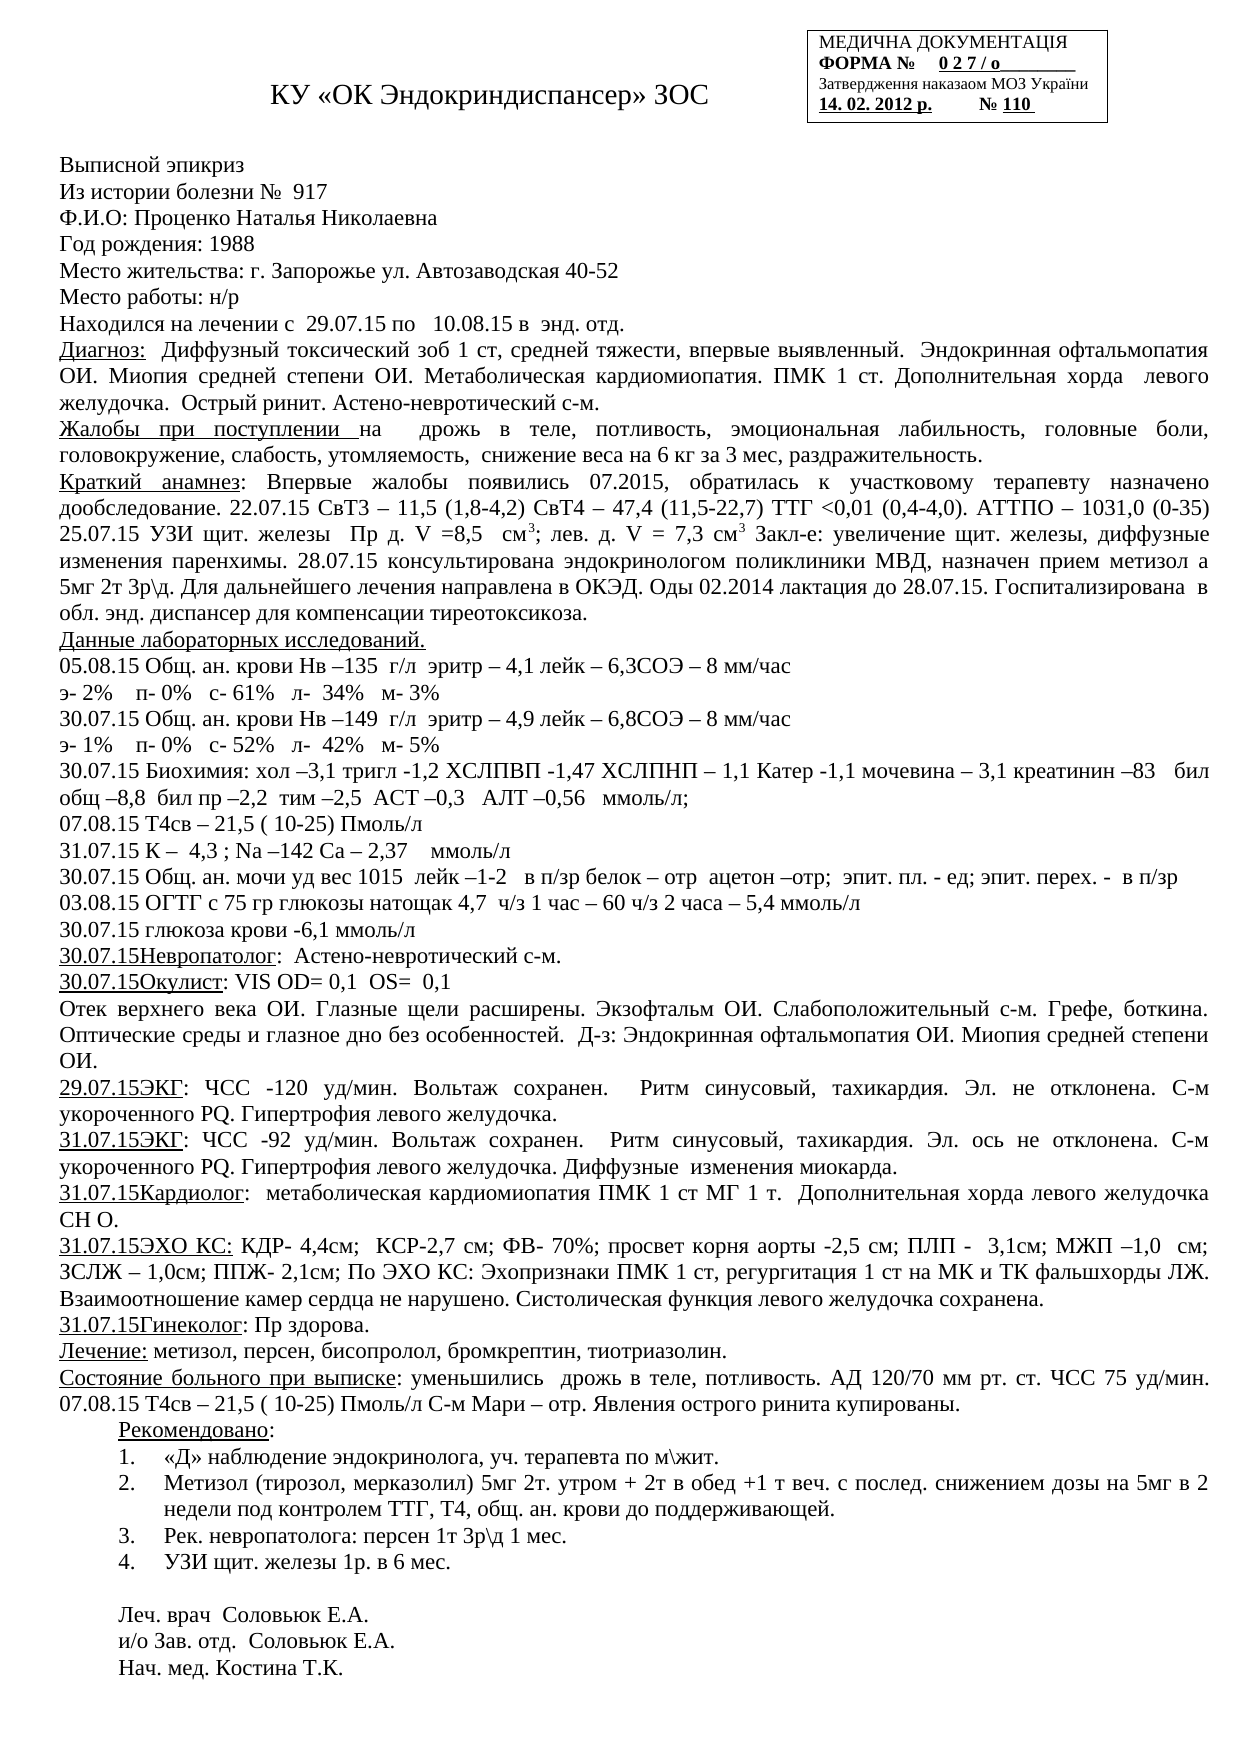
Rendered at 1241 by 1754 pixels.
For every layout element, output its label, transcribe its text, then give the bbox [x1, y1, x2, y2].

text Место работы: н/р [59, 283, 1211, 309]
text 30.07.15 глюкоза крови -6,1 ммоль/л [59, 916, 1211, 942]
text и/о Зав. отд. Соловьюк Е.А. [118, 1627, 1211, 1654]
text э- 2% п- 0% с- 61% л- 34% м- 3% [59, 678, 1211, 705]
text Лечение: метизол, персен, бисопролол, бромкрептин, тиотриазолин. [59, 1337, 1211, 1364]
subtitle Выписной эпикриз [59, 151, 1217, 178]
text Диагноз: Диффузный токсический зоб 1 ст, средней тяжести, впервые выявленный. Эндокринная офтальмопатия ОИ. Миопия средней степени ОИ. Метаболическая кардиомиопатия. ПМК 1 ст. Дополнительная хорда левого желудочка. Острый ринит. Астено-невротический с-м. [59, 336, 1211, 415]
text Рекомендовано: [118, 1416, 1211, 1443]
text 29.07.15ЭКГ: ЧСС -120 уд/мин. Вольтаж сохранен. Ритм синусовый, тахикардия. Эл. не отклонена. С-м укороченного PQ. Гипертрофия левого желудочка. [59, 1074, 1211, 1127]
text 31.07.15Кардиолог: метаболическая кардиомиопатия ПМК 1 ст МГ 1 т. Дополнительная хорда левого желудочка СН О. [59, 1179, 1211, 1232]
text 07.08.15 Т4св – 21,5 ( 10-25) Пмоль/л [59, 810, 1211, 837]
text 31.07.15ЭХО КС: КДР- 4,4см; КСР-2,7 см; ФВ- 70%; просвет корня аорты -2,5 см; ПЛП - 3,1см; МЖП –1,0 см; ЗСЛЖ – 1,0см; ППЖ- 2,1см; По ЭХО КС: Эхопризнаки ПМК 1 ст, регургитация 1 ст на МК и ТК фальшхорды ЛЖ. Взаимоотношение камер сердца не нарушено. Систолическая функция левого желудочка сохранена. [59, 1232, 1211, 1311]
text 30.07.15Окулист: VIS OD= 0,1 OS= 0,1 [59, 968, 1211, 995]
text 05.08.15 Общ. ан. крови Нв –135 г/л эритр – 4,1 лейк – 6,3СОЭ – 8 мм/час [59, 652, 1211, 678]
list УЗИ щит. железы 1р. в 6 мес. [118, 1548, 1211, 1574]
text 30.07.15 Общ. ан. крови Нв –149 г/л эритр – 4,9 лейк – 6,8СОЭ – 8 мм/час [59, 705, 1211, 731]
text 31.07.15Гинеколог: Пр здорова. [59, 1311, 1211, 1337]
subtitle 30.07.15 Общ. ан. мочи уд вес 1015 лейк –1-2 в п/зр белок – отр ацетон –отр; эпит. пл. - ед; эпит. перех. - в п/зр [59, 863, 1211, 889]
subtitle Леч. врач Соловьюк Е.А. [118, 1601, 1211, 1627]
text 31.07.15 К – 4,3 ; Nа –142 Са – 2,37 ммоль/л [59, 837, 1211, 863]
text Нач. мед. Костина Т.К. [118, 1654, 1211, 1680]
text Данные лабораторных исследований. [59, 626, 1211, 652]
text Место жительства: г. Запорожье ул. Автозаводская 40-52 [59, 257, 1211, 283]
list «Д» наблюдение эндокринолога, уч. терапевта по м\жит. [118, 1443, 1211, 1469]
text Состояние больного при выписке: уменьшились дрожь в теле, потливость. АД 120/70 мм рт. ст. ЧСС 75 уд/мин. 07.08.15 Т4св – 21,5 ( 10-25) Пмоль/л С-м Мари – отр. Явления острого ринита купированы. [59, 1364, 1211, 1416]
text Краткий анамнез: Впервые жалобы появились 07.2015, обратилась к участковому терапевту назначено дообследование. 22.07.15 СвТ3 – 11,5 (1,8-4,2) СвТ4 – 47,4 (11,5-22,7) ТТГ <0,01 (0,4-4,0). АТТПО – 1031,0 (0-35) 25.07.15 УЗИ щит. железы Пр д. V =8,5 см3; лев. д. V = 7,3 см3 Закл-е: увеличение щит. железы, диффузные изменения паренхимы. 28.07.15 консультирована эндокринологом поликлиники МВД, назначен прием метизол а 5мг 2т 3р\д. Для дальнейшего лечения направлена в ОКЭД. Оды 02.2014 лактация до 28.07.15. Госпитализирована в обл. энд. диспансер для компенсации тиреотоксикоза. [59, 468, 1211, 626]
text 30.07.15Невропатолог: Астено-невротический с-м. [59, 942, 1211, 968]
text Отек верхнего века ОИ. Глазные щели расширены. Экзофтальм ОИ. Слабоположительный с-м. Грефе, боткина. Оптические среды и глазное дно без особенностей. Д-з: Эндокринная офтальмопатия ОИ. Миопия средней степени ОИ. [59, 995, 1211, 1074]
subtitle Ф.И.О: Проценко Наталья Николаевна [59, 204, 1211, 231]
text Находился на лечении с 29.07.15 по 10.08.15 в энд. отд. [59, 309, 1211, 336]
subtitle Из истории болезни № 917 [59, 178, 1211, 204]
list Метизол (тирозол, мерказолил) 5мг 2т. утром + 2т в обед +1 т веч. с послед. снижением дозы на 5мг в 2 недели под контролем ТТГ, Т4, общ. ан. крови до поддерживающей. [118, 1469, 1211, 1522]
text Год рождения: 1988 [59, 231, 1211, 257]
text э- 1% п- 0% с- 52% л- 42% м- 5% [59, 731, 1211, 758]
list Рек. невропатолога: персен 1т 3р\д 1 мес. [118, 1522, 1211, 1548]
text 31.07.15ЭКГ: ЧСС -92 уд/мин. Вольтаж сохранен. Ритм синусовый, тахикардия. Эл. ось не отклонена. С-м укороченного PQ. Гипертрофия левого желудочка. Диффузные изменения миокарда. [59, 1127, 1211, 1179]
text Жалобы при поступлении на дрожь в теле, потливость, эмоциональная лабильность, головные боли, головокружение, слабость, утомляемость, снижение веса на 6 кг за 3 мес, раздражительность. [59, 415, 1211, 468]
text 03.08.15 ОГТГ с 75 гр глюкозы натощак 4,7 ч/з 1 час – 60 ч/з 2 часа – 5,4 ммоль/л [59, 889, 1211, 916]
text 30.07.15 Биохимия: хол –3,1 тригл -1,2 ХСЛПВП -1,47 ХСЛПНП – 1,1 Катер -1,1 мочевина – 3,1 креатинин –83 бил общ –8,8 бил пр –2,2 тим –2,5 АСТ –0,3 АЛТ –0,56 ммоль/л; [59, 758, 1211, 810]
